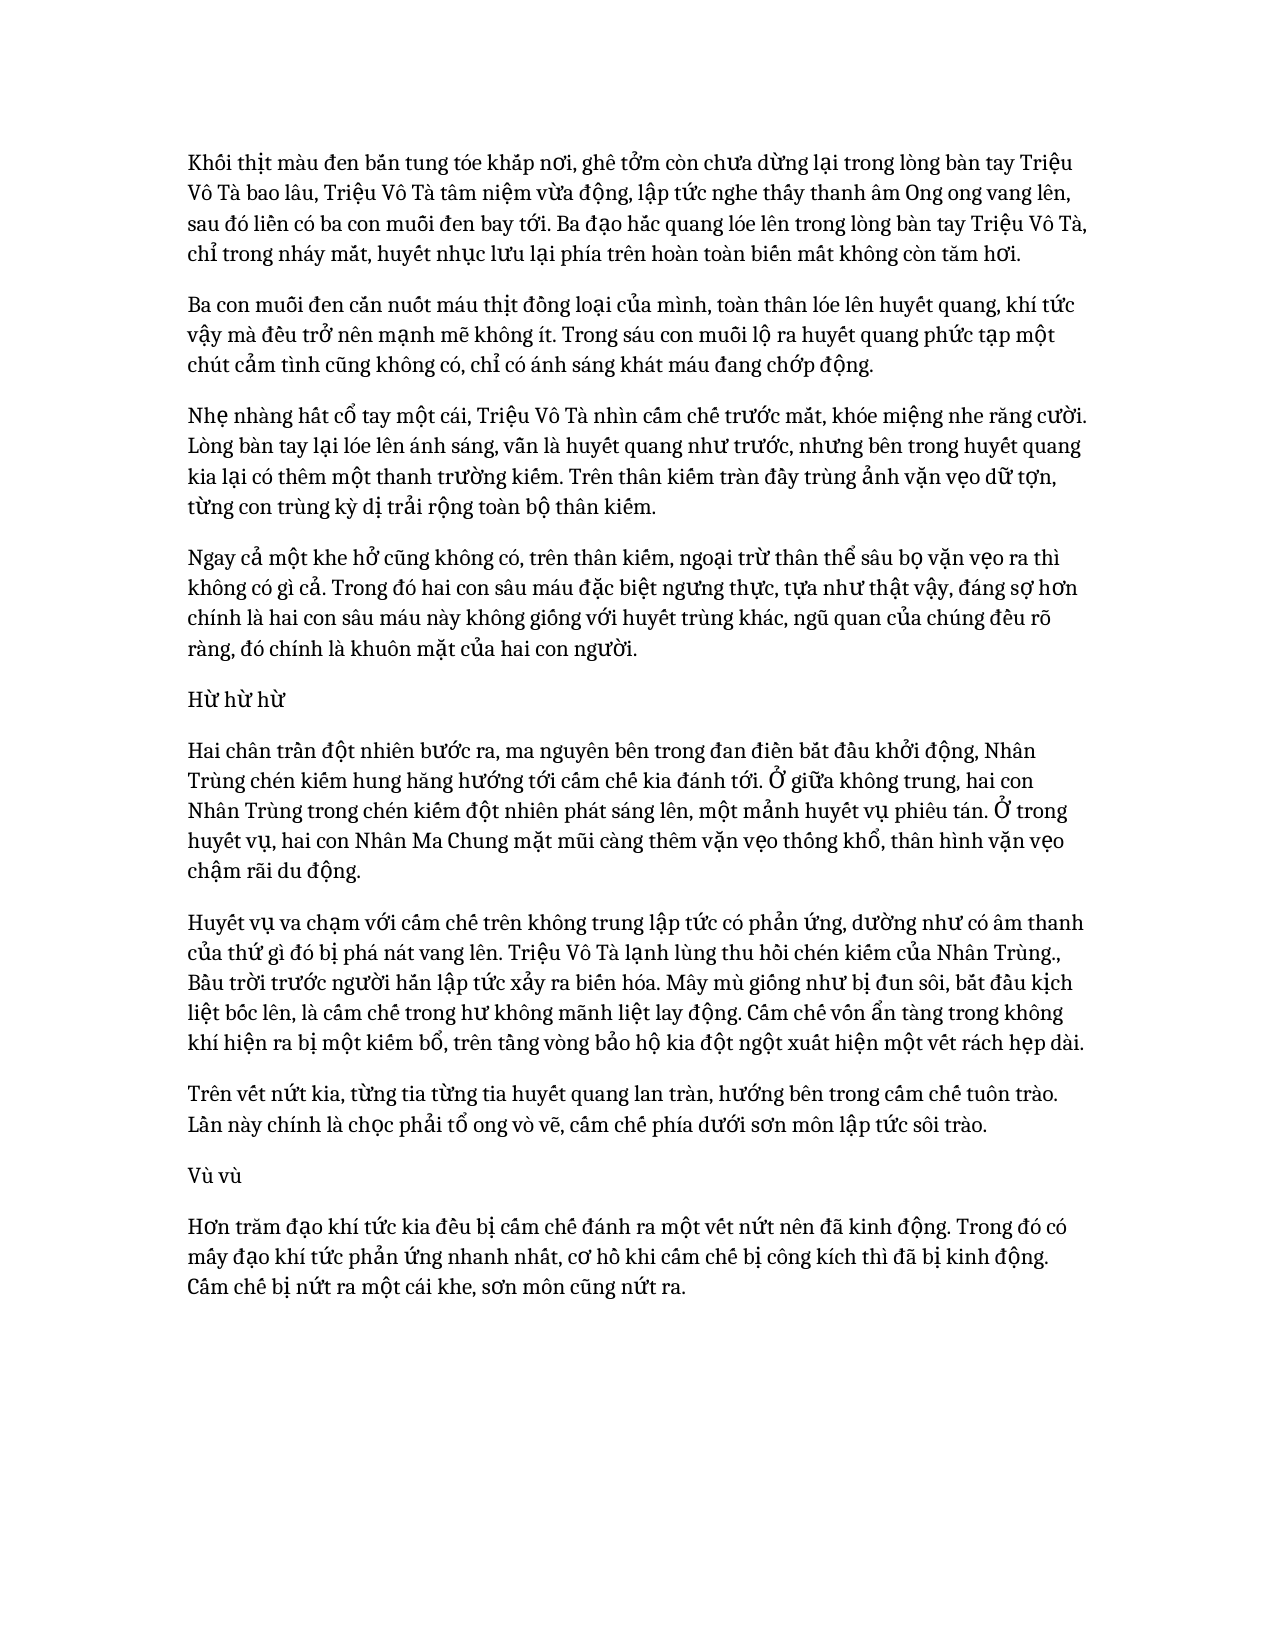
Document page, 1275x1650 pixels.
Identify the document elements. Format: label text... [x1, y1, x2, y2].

text Hai chân trần đột nhiên bước ra, ma nguyên bên trong đan điền bắt đầu khởi động, Nhân Trùng chén kiếm hung hăng hướng tới cấm chế kia đánh tới. Ở giữa không trung, hai con Nhân Trùng trong chén kiếm đột nhiên phát sáng lên, một mảnh huyết vụ phiêu tán. Ở trong huyết vụ, hai con Nhân Ma Chung mặt mũi càng thêm vặn vẹo thống khổ, thân hình vặn vẹo chậm rãi du động. [187, 737, 1087, 885]
text Ba con muỗi đen cắn nuốt máu thịt đồng loại của mình, toàn thân lóe lên huyết quang, khí tức vậy mà đều trở nên mạnh mẽ không ít. Trong sáu con muỗi lộ ra huyết quang phức tạp một chút cảm tình cũng không có, chỉ có ánh sáng khát máu đang chớp động. [187, 292, 1087, 378]
text Vù vù [187, 1162, 1087, 1189]
text Khối thịt màu đen bắn tung tóe khắp nơi, ghê tởm còn chưa dừng lại trong lòng bàn tay Triệu Vô Tà bao lâu, Triệu Vô Tà tâm niệm vừa động, lập tức nghe thấy thanh âm Ong ong vang lên, sau đó liền có ba con muỗi đen bay tới. Ba đạo hắc quang lóe lên trong lòng bàn tay Triệu Vô Tà, chỉ trong nháy mắt, huyết nhục lưu lại phía trên hoàn toàn biến mất không còn tăm hơi. [187, 150, 1087, 267]
text Nhẹ nhàng hất cổ tay một cái, Triệu Vô Tà nhìn cấm chế trước mắt, khóe miệng nhe răng cười. Lòng bàn tay lại lóe lên ánh sáng, vẫn là huyết quang như trước, nhưng bên trong huyết quang kia lại có thêm một thanh trường kiếm. Trên thân kiếm tràn đầy trùng ảnh vặn vẹo dữ tợn, từng con trùng kỳ dị trải rộng toàn bộ thân kiếm. [187, 403, 1087, 520]
text Huyết vụ va chạm với cấm chế trên không trung lập tức có phản ứng, dường như có âm thanh của thứ gì đó bị phá nát vang lên. Triệu Vô Tà lạnh lùng thu hồi chén kiếm của Nhân Trùng., Bầu trời trước người hắn lập tức xảy ra biến hóa. Mây mù giống như bị đun sôi, bắt đầu kịch liệt bốc lên, là cấm chế trong hư không mãnh liệt lay động. Cấm chế vốn ẩn tàng trong không khí hiện ra bị một kiếm bổ, trên tầng vòng bảo hộ kia đột ngột xuất hiện một vết rách hẹp dài. [187, 909, 1087, 1057]
text Ngay cả một khe hở cũng không có, trên thân kiếm, ngoại trừ thân thể sâu bọ vặn vẹo ra thì không có gì cả. Trong đó hai con sâu máu đặc biệt ngưng thực, tựa như thật vậy, đáng sợ hơn chính là hai con sâu máu này không giống với huyết trùng khác, ngũ quan của chúng đều rõ ràng, đó chính là khuôn mặt của hai con người. [187, 545, 1087, 662]
text Hơn trăm đạo khí tức kia đều bị cấm chế đánh ra một vết nứt nên đã kinh động. Trong đó có mấy đạo khí tức phản ứng nhanh nhất, cơ hồ khi cấm chế bị công kích thì đã bị kinh động. Cấm chế bị nứt ra một cái khe, sơn môn cũng nứt ra. [187, 1213, 1087, 1300]
text Hừ hừ hừ [187, 686, 1087, 713]
text Trên vết nứt kia, từng tia từng tia huyết quang lan tràn, hướng bên trong cấm chế tuôn trào. Lần này chính là chọc phải tổ ong vò vẽ, cấm chế phía dưới sơn môn lập tức sôi trào. [187, 1081, 1087, 1138]
